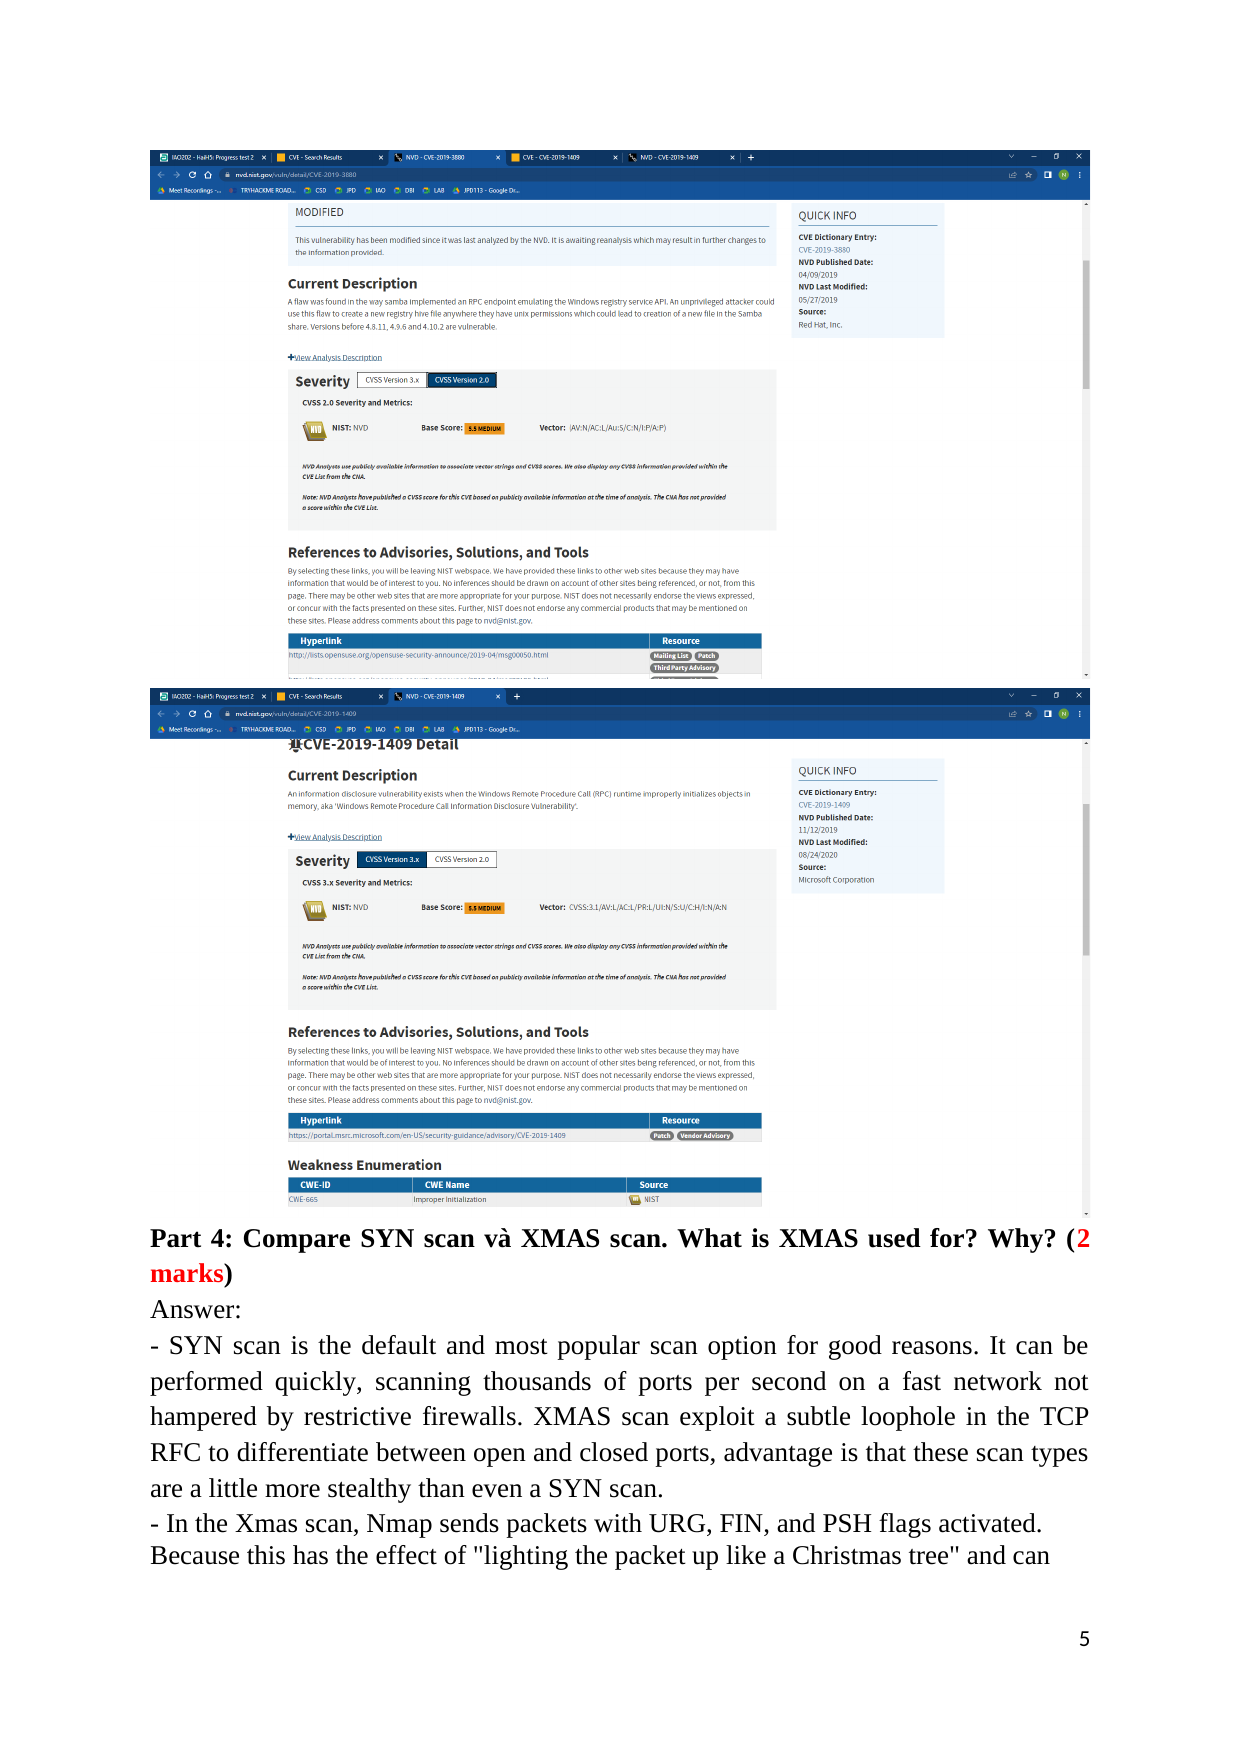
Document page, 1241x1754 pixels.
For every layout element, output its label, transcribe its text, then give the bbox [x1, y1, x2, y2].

text Part 4: Compare SYN scan và XMAS scan. What is XMAS used for? Why? (2 marks) [150, 1222, 1090, 1289]
text Answer: [150, 1293, 1090, 1324]
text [150, 1508, 1090, 1570]
text - SYN scan is the default and most popular scan option for good reasons. It can be performed quickly, scanning thousands of ports per second on a fast network not hampered by restrictive firewalls. XMAS scan exploit a subtle loophole in the TCP RFC to differentiate between open and closed ports, advantage is that these scan types are a little more stealthy than even a SYN scan. [150, 1329, 1090, 1503]
picture [150, 150, 1091, 679]
picture [150, 688, 1091, 1218]
